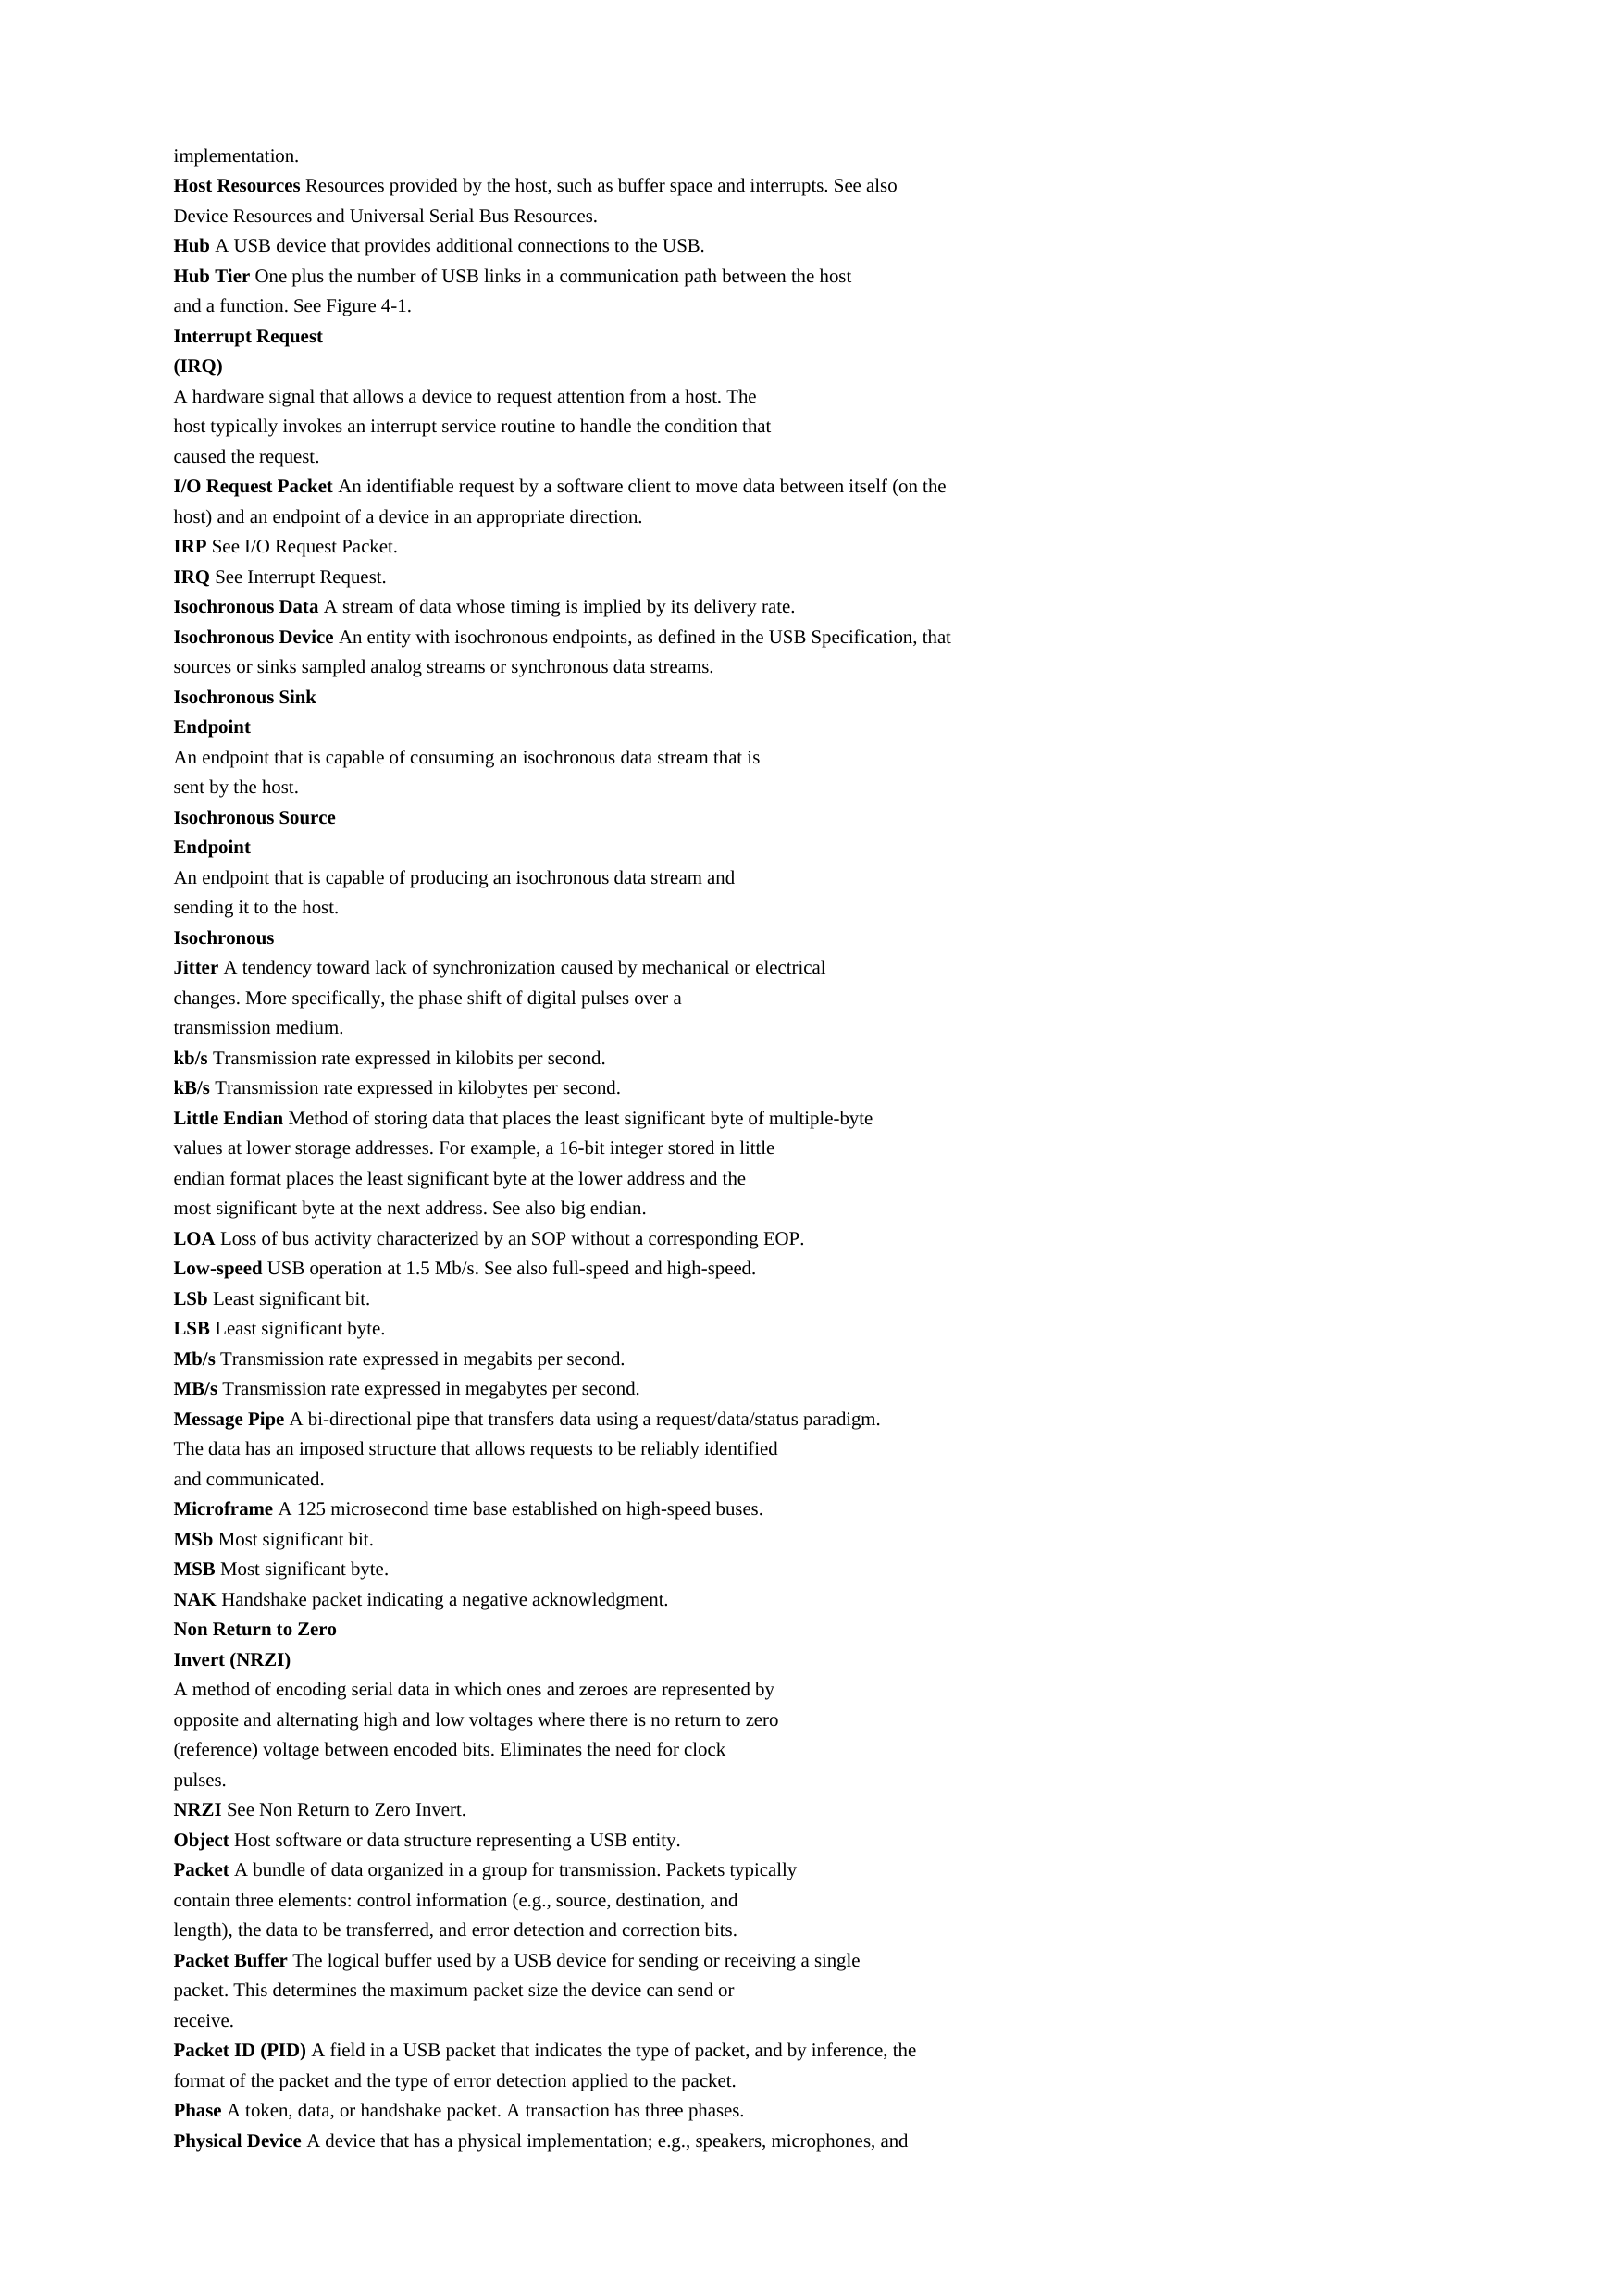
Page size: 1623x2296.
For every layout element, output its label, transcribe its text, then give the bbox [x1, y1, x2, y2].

text Device Resources and Universal Serial Bus Resources. [173, 200, 1449, 230]
text and a function. See Figure 4-1. [173, 291, 1449, 320]
text Physical Device A device that has a physical implementation; e.g., speakers, microphones, and [173, 2125, 1449, 2155]
text Endpoint [173, 832, 1449, 862]
text IRP See I/O Request Packet. [173, 531, 1449, 561]
text (reference) voltage between encoded bits. Eliminates the need for clock [173, 1734, 1449, 1764]
text MSb Most significant bit. [173, 1523, 1449, 1554]
text opposite and alternating high and low voltages where there is no return to zero [173, 1704, 1449, 1734]
text LSb Least significant bit. [173, 1283, 1449, 1313]
text Invert (NRZI) [173, 1644, 1449, 1674]
text Jitter A tendency toward lack of synchronization caused by mechanical or electrical [173, 952, 1449, 982]
text contain three elements: control information (e.g., source, destination, and [173, 1884, 1449, 1915]
text pulses. [173, 1764, 1449, 1794]
text and communicated. [173, 1463, 1449, 1494]
text caused the request. [173, 441, 1449, 471]
text receive. [173, 2004, 1449, 2035]
text values at lower storage addresses. For example, a 16-bit integer stored in little [173, 1133, 1449, 1162]
text Isochronous Sink [173, 681, 1449, 712]
text NRZI See Non Return to Zero Invert. [173, 1794, 1449, 1824]
text format of the packet and the type of error detection applied to the packet. [173, 2065, 1449, 2095]
text Low-speed USB operation at 1.5 Mb/s. See also full-speed and high-speed. [173, 1253, 1449, 1283]
text Microframe A 125 microsecond time base established on high-speed buses. [173, 1494, 1449, 1523]
text Packet A bundle of data organized in a group for transmission. Packets typically [173, 1855, 1449, 1884]
text LOA Loss of bus activity characterized by an SOP without a corresponding EOP. [173, 1222, 1449, 1253]
text IRQ See Interrupt Request. [173, 561, 1449, 591]
text Interrupt Request [173, 320, 1449, 351]
text Hub A USB device that provides additional connections to the USB. [173, 230, 1449, 260]
text implementation. [173, 140, 1449, 170]
text kb/s Transmission rate expressed in kilobits per second. [173, 1042, 1449, 1073]
text Endpoint [173, 712, 1449, 741]
text Isochronous Device An entity with isochronous endpoints, as defined in the USB Specification, that [173, 621, 1449, 652]
text The data has an imposed structure that allows requests to be reliably identified [173, 1433, 1449, 1463]
text Little Endian Method of storing data that places the least significant byte of multiple-byte [173, 1102, 1449, 1133]
text Packet Buffer The logical buffer used by a USB device for sending or receiving a single [173, 1944, 1449, 1975]
text Isochronous Source [173, 801, 1449, 832]
text endian format places the least significant byte at the lower address and the [173, 1162, 1449, 1193]
text MSB Most significant byte. [173, 1554, 1449, 1583]
text sent by the host. [173, 772, 1449, 801]
text MB/s Transmission rate expressed in megabytes per second. [173, 1373, 1449, 1403]
text sources or sinks sampled analog streams or synchronous data streams. [173, 652, 1449, 681]
text length), the data to be transferred, and error detection and correction bits. [173, 1915, 1449, 1944]
text Isochronous [173, 922, 1449, 952]
text kB/s Transmission rate expressed in kilobytes per second. [173, 1073, 1449, 1102]
text (IRQ) [173, 351, 1449, 380]
text host) and an endpoint of a device in an appropriate direction. [173, 501, 1449, 531]
text A method of encoding serial data in which ones and zeroes are represented by [173, 1674, 1449, 1704]
text LSB Least significant byte. [173, 1313, 1449, 1343]
text NAK Handshake packet indicating a negative acknowledgment. [173, 1583, 1449, 1614]
text An endpoint that is capable of consuming an isochronous data stream that is [173, 741, 1449, 772]
text Non Return to Zero [173, 1614, 1449, 1644]
text I/O Request Packet An identifiable request by a software client to move data between itself (on the [173, 471, 1449, 501]
text Isochronous Data A stream of data whose timing is implied by its delivery rate. [173, 591, 1449, 621]
text A hardware signal that allows a device to request attention from a host. The [173, 380, 1449, 411]
text Host Resources Resources provided by the host, such as buffer space and interrupts. See also [173, 170, 1449, 200]
text transmission medium. [173, 1012, 1449, 1042]
text host typically invokes an interrupt service routine to handle the condition that [173, 411, 1449, 441]
text Hub Tier One plus the number of USB links in a communication path between the host [173, 260, 1449, 291]
text changes. More specifically, the phase shift of digital pulses over a [173, 982, 1449, 1012]
text packet. This determines the maximum packet size the device can send or [173, 1975, 1449, 2004]
text Mb/s Transmission rate expressed in megabits per second. [173, 1343, 1449, 1373]
text Message Pipe A bi-directional pipe that transfers data using a request/data/status paradigm. [173, 1403, 1449, 1433]
text An endpoint that is capable of producing an isochronous data stream and [173, 862, 1449, 892]
text Object Host software or data structure representing a USB entity. [173, 1824, 1449, 1855]
text most significant byte at the next address. See also big endian. [173, 1193, 1449, 1222]
text Packet ID (PID) A field in a USB packet that indicates the type of packet, and by inference, the [173, 2035, 1449, 2065]
text Phase A token, data, or handshake packet. A transaction has three phases. [173, 2095, 1449, 2125]
text sending it to the host. [173, 892, 1449, 922]
